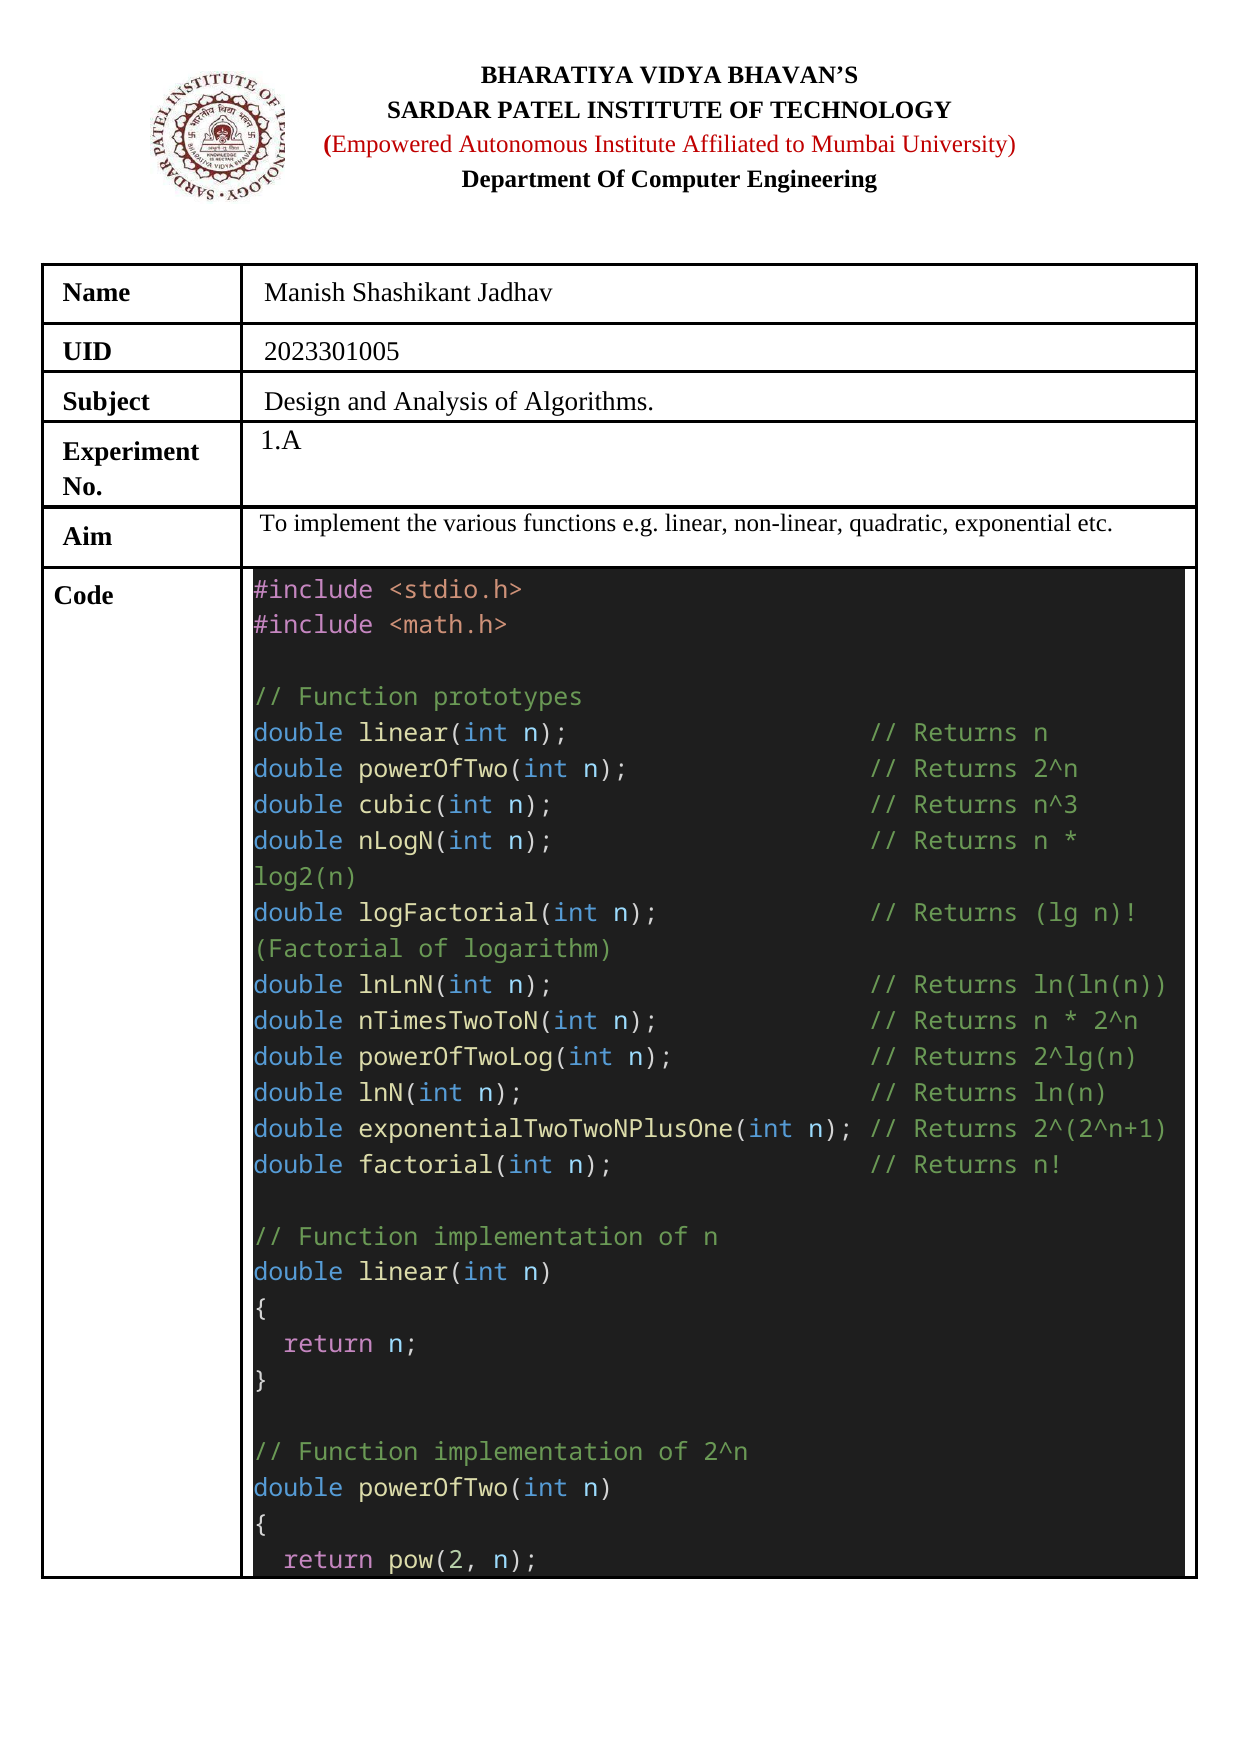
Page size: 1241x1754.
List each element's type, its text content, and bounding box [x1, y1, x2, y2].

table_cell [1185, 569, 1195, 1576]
table_cell Aim [44, 509, 240, 566]
table_header Manish Shashikant Jadhav [243, 266, 1195, 322]
table_cell Subject [44, 373, 240, 420]
picture [150, 71, 285, 204]
table_cell 1.A [243, 423, 1195, 505]
table_cell To implement the various functions e.g. linear, non-linear, quadratic, exponential etc. [243, 509, 1195, 566]
table_cell 2023301005 [243, 325, 1195, 370]
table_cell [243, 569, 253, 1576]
table_cell Experiment No. [44, 423, 240, 505]
table_cell UID [44, 325, 240, 370]
table_cell Code [44, 569, 240, 1576]
table_cell Design and Analysis of Algorithms. [243, 373, 1195, 420]
table_header Name [44, 266, 240, 322]
